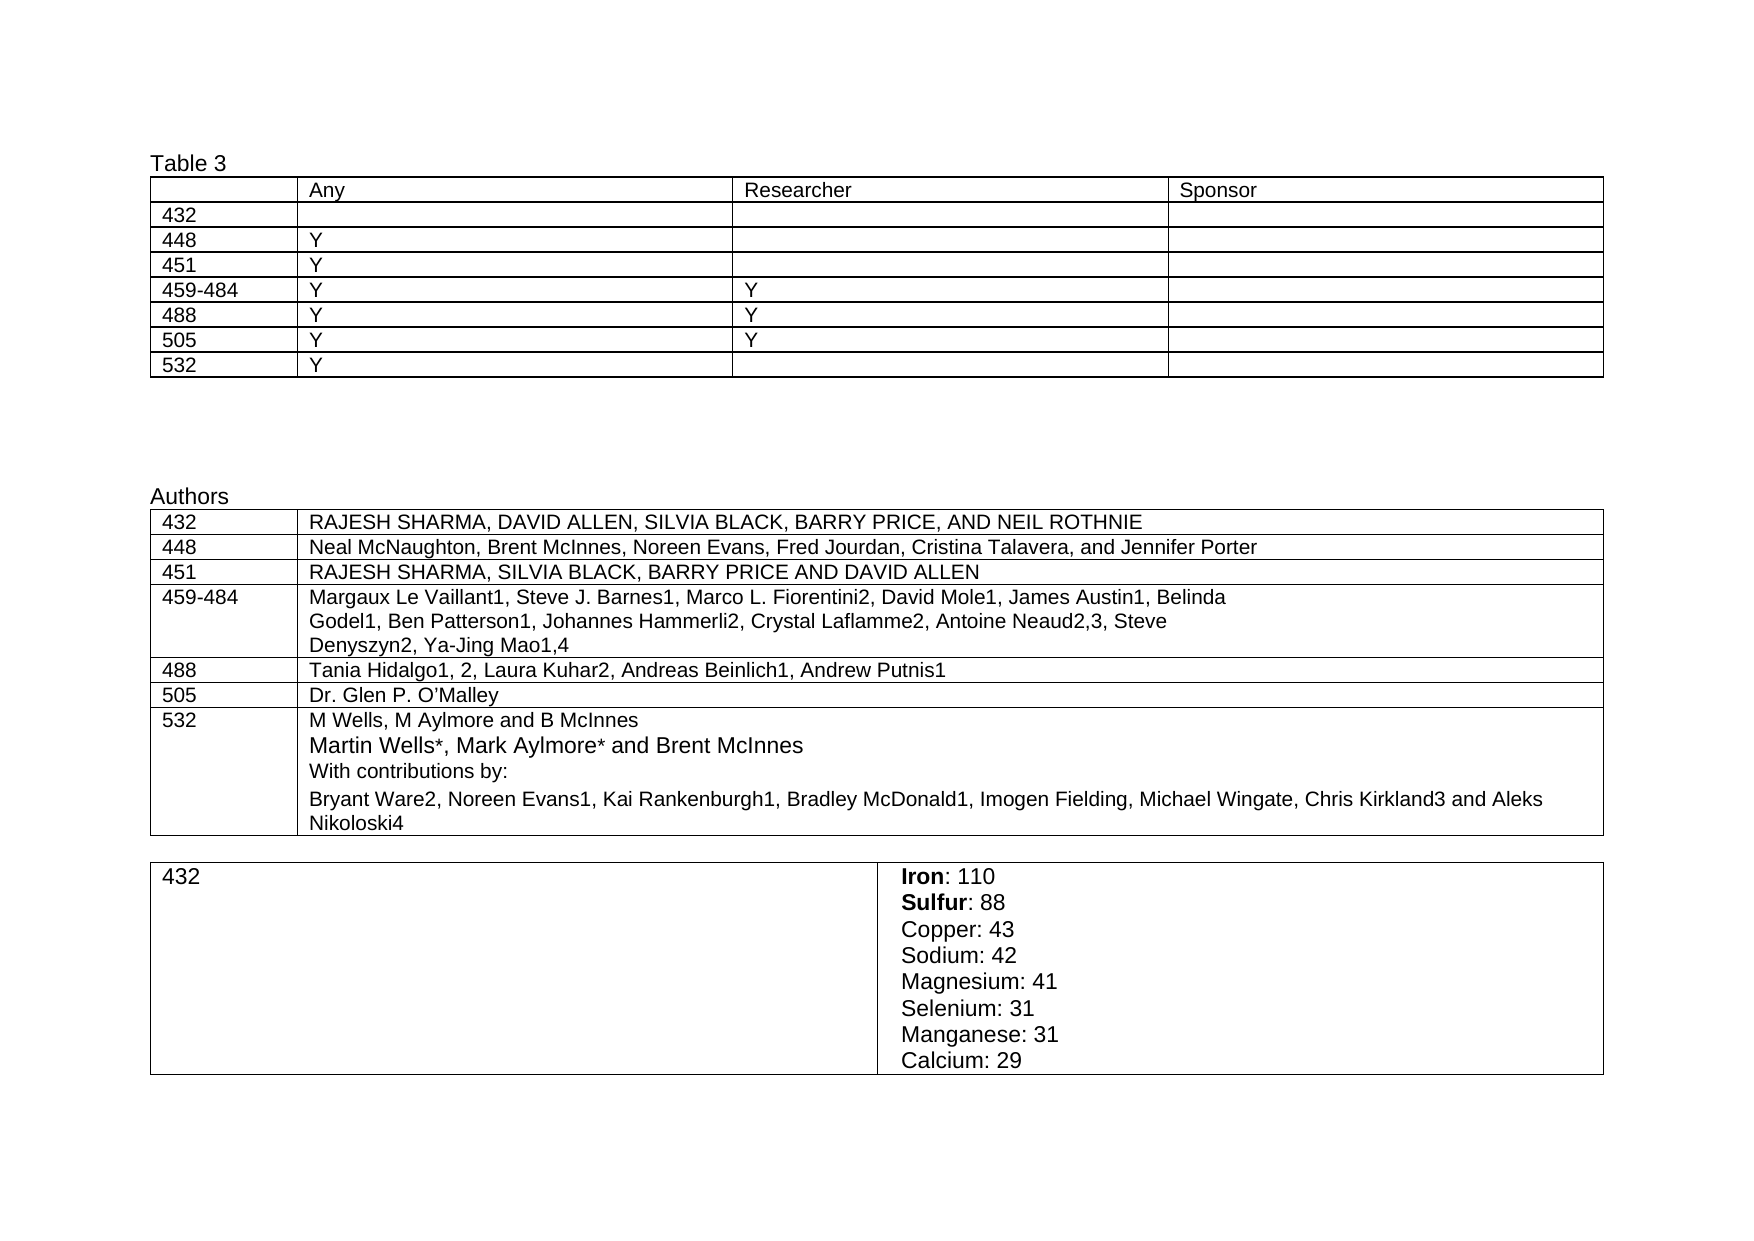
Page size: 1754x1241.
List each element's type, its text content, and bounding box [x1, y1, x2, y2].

table_cell [298, 203, 732, 226]
text Authors [150, 483, 1604, 509]
table_cell [733, 353, 1168, 376]
table_cell 532 [151, 708, 297, 834]
table_header 432 [151, 863, 877, 1074]
table_cell [733, 228, 1168, 251]
table_cell Dr. Glen P. O’Malley [298, 683, 1603, 707]
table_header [878, 863, 1603, 1074]
table_cell [1169, 253, 1603, 276]
table_cell [1169, 278, 1603, 301]
table_cell Y [298, 253, 732, 276]
table_cell Y [733, 303, 1168, 326]
table_cell RAJESH SHARMA, SILVIA BLACK, BARRY PRICE AND DAVID ALLEN [298, 560, 1603, 584]
table_header RAJESH SHARMA, DAVID ALLEN, SILVIA BLACK, BARRY PRICE, AND NEIL ROTHNIE [298, 510, 1603, 534]
table_cell [1169, 328, 1603, 351]
table_cell 459-484 [151, 585, 297, 657]
table_header Any [298, 178, 732, 201]
table_cell 459-484 [151, 278, 297, 301]
table_cell 451 [151, 253, 297, 276]
table_cell Tania Hidalgo1, 2, Laura Kuhar2, Andreas Beinlich1, Andrew Putnis1 [298, 658, 1603, 682]
table_cell Neal McNaughton, Brent McInnes, Noreen Evans, Fred Jourdan, Cristina Talavera, and Jennifer Porter [298, 535, 1603, 559]
table_cell [1169, 203, 1603, 226]
table_cell Y [298, 353, 732, 376]
table_cell Margaux Le Vaillant1, Steve J. Barnes1, Marco L. Fiorentini2, David Mole1, James Austin1, Belinda Godel1, Ben Patterson1, Johannes Hammerli2, Crystal Laflamme2, Antoine Neaud2,3, Steve Denyszyn2, Ya-Jing Mao1,4 [298, 585, 1603, 657]
table_cell 448 [151, 228, 297, 251]
table_header Sponsor [1169, 178, 1603, 201]
table_cell [733, 253, 1168, 276]
table_header Researcher [733, 178, 1168, 201]
table_cell 451 [151, 560, 297, 584]
table_cell 505 [151, 683, 297, 707]
table_cell 488 [151, 658, 297, 682]
table_cell [1169, 303, 1603, 326]
table_cell 432 [151, 203, 297, 226]
text Table 3 [150, 150, 1604, 176]
table_header 432 [151, 510, 297, 534]
table_cell 448 [151, 535, 297, 559]
table_cell Y [298, 303, 732, 326]
table_cell [733, 203, 1168, 226]
table_cell 505 [151, 328, 297, 351]
table_cell Y [298, 328, 732, 351]
table_cell 532 [151, 353, 297, 376]
table_header [151, 178, 297, 201]
table_cell [1169, 353, 1603, 376]
table_cell Y [298, 278, 732, 301]
table_cell M Wells, M Aylmore and B McInnes Martin Wells*, Mark Aylmore* and Brent McInnes With contributions by: Bryant Ware2, Noreen Evans1, Kai Rankenburgh1, Bradley McDonald1, Imogen Fielding, Michael Wingate, Chris Kirkland3 and Aleks Nikoloski4 [298, 708, 1603, 834]
table_cell Y [733, 328, 1168, 351]
table_cell 488 [151, 303, 297, 326]
table_cell Y [298, 228, 732, 251]
table_cell [1169, 228, 1603, 251]
table_cell Y [733, 278, 1168, 301]
